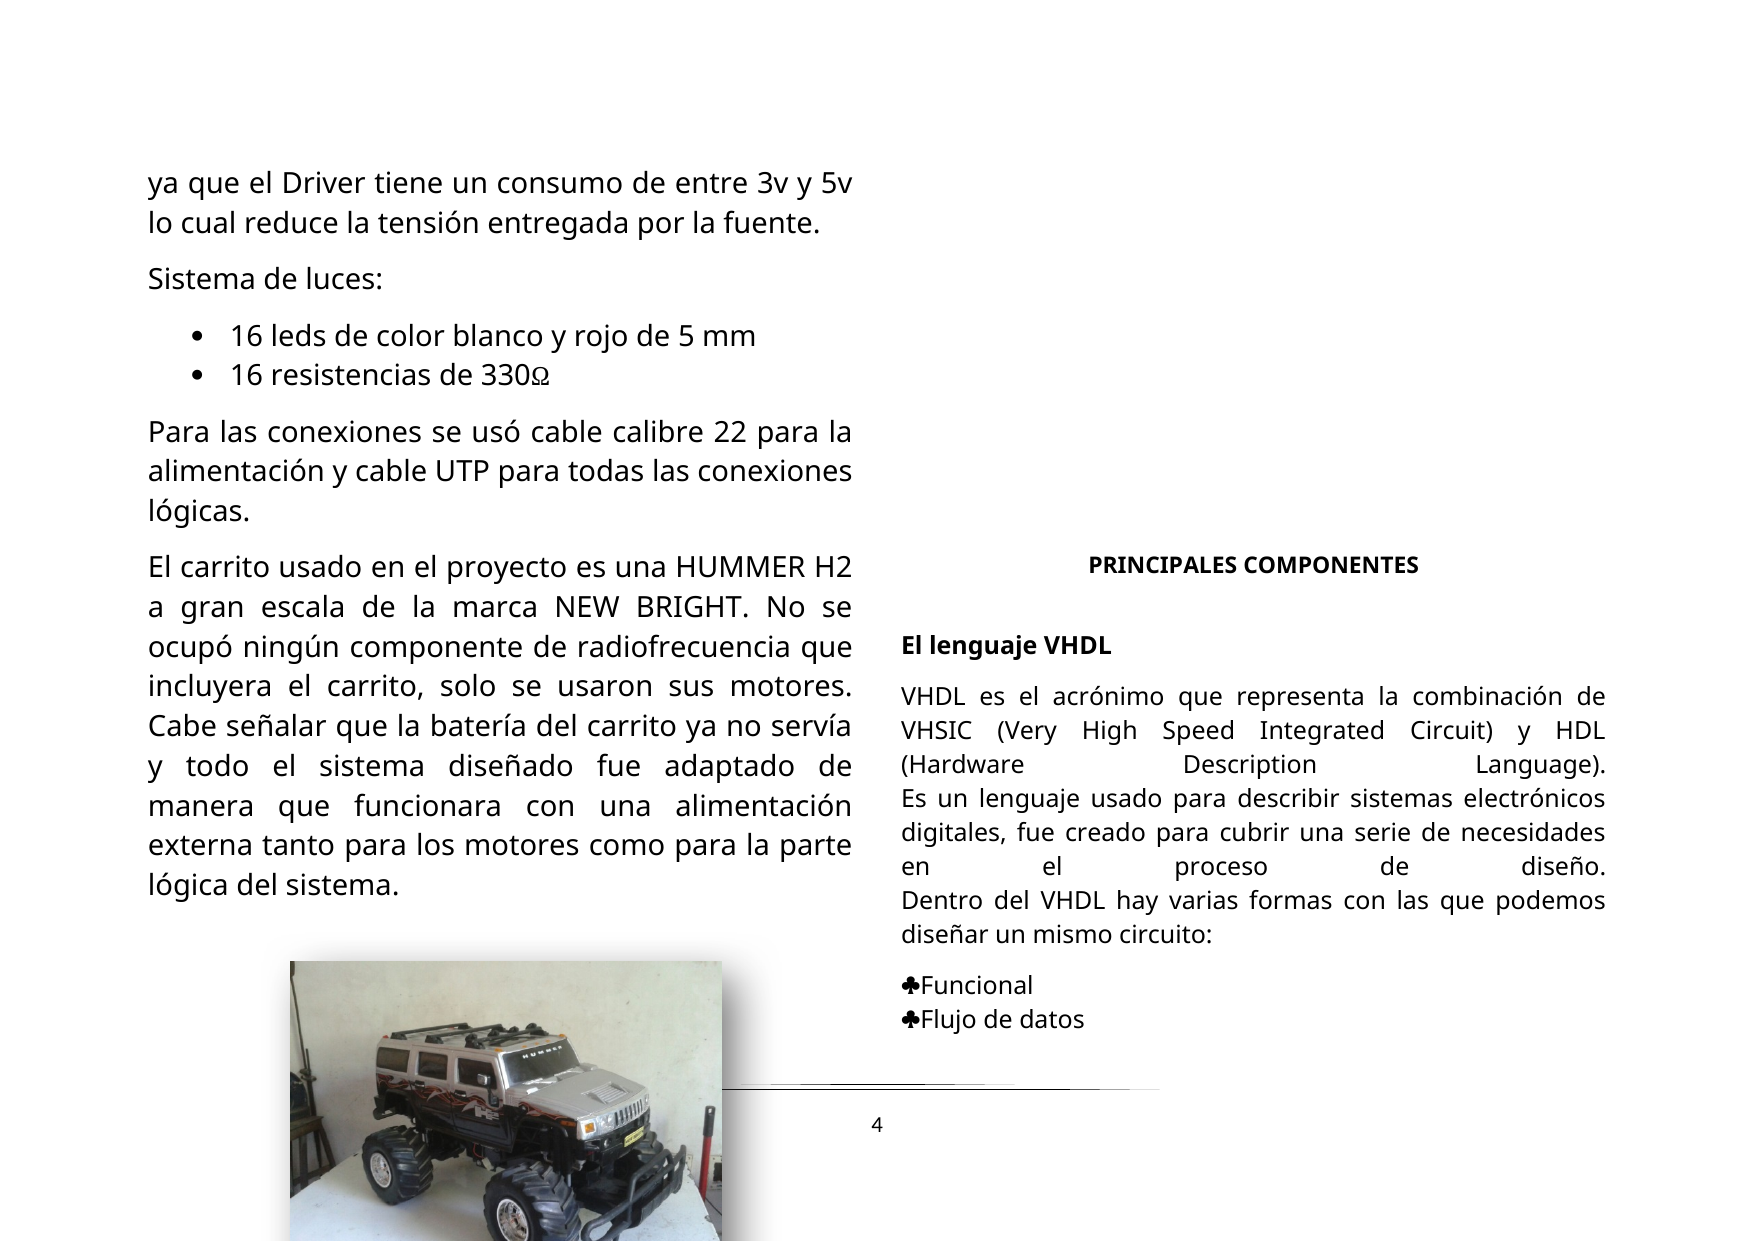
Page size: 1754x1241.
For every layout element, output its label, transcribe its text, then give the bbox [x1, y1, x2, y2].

list 16 leds de color blanco y rojo de 5 mm [192, 315, 853, 354]
text Sistema de luces: [148, 258, 853, 298]
text Funcional Flujo de datos [901, 968, 1606, 1036]
text Para las conexiones se usó cable calibre 22 para la alimentación y cable UTP para todas las conexiones lógicas. [148, 411, 853, 530]
picture [290, 961, 722, 1241]
text VHDL es el acrónimo que representa la combinación de VHSIC (Very High Speed Integrated Circuit) y HDL (Hardware Description Language). Es un lenguaje usado para describir sistemas electrónicos digitales, fue creado para cubrir una serie de necesidades en el proceso de diseño. Dentro del VHDL hay varias formas con las que podemos diseñar un mismo circuito: [901, 678, 1606, 951]
text El lenguaje VHDL [901, 596, 1606, 662]
list 16 resistencias de 330Ω [192, 354, 853, 394]
text PRINCIPALES COMPONENTES [901, 548, 1606, 580]
text El carrito usado en el proyecto es una HUMMER H2 a gran escala de la marca NEW BRIGHT. No se ocupó ningún componente de radiofrecuencia que incluyera el carrito, solo se usaron sus motores. Cabe señalar que la batería del carrito ya no servía y todo el sistema diseñado fue adaptado de manera que funcionara con una alimentación externa tanto para los motores como para la parte lógica del sistema. [148, 547, 853, 904]
